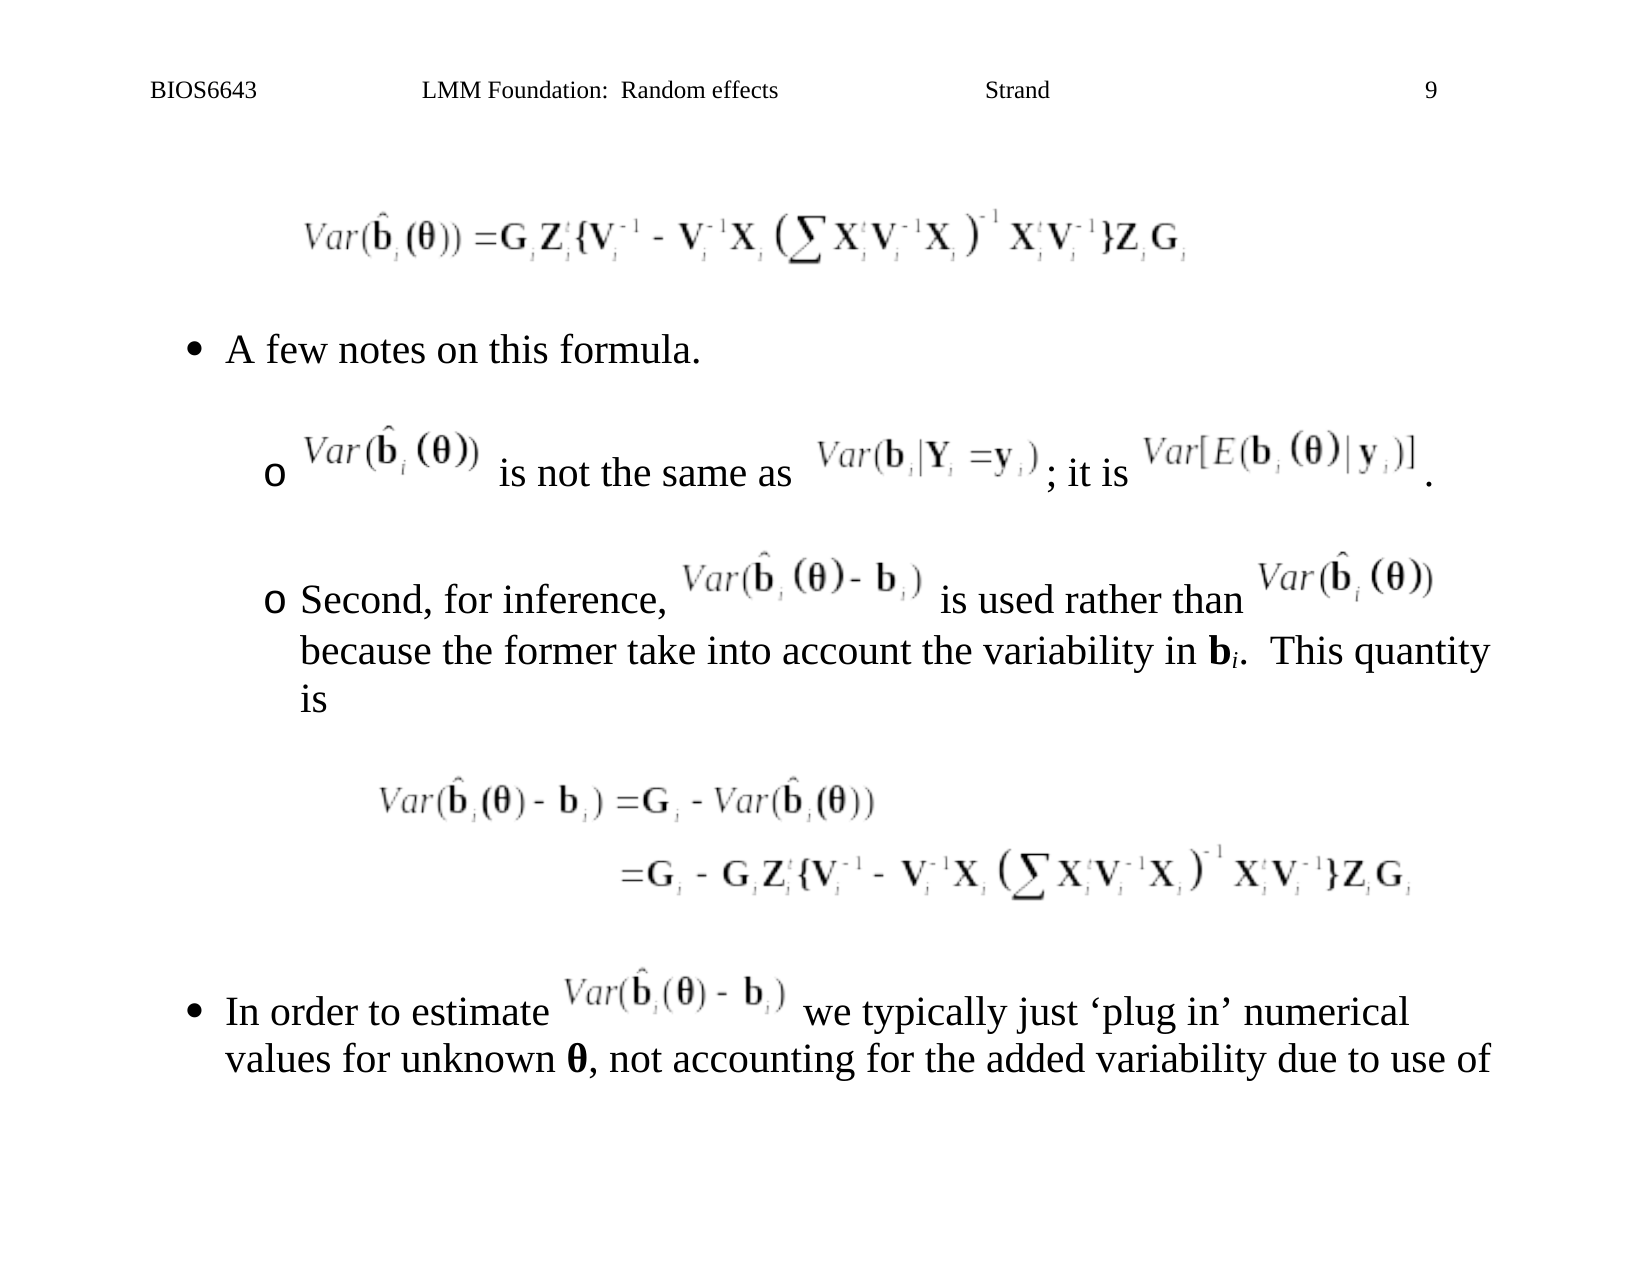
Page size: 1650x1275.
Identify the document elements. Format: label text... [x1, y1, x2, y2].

list A few notes on this formula. [187, 324, 1500, 372]
list is not the same as ; it is . [262, 420, 1500, 499]
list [187, 960, 1500, 1082]
list Second, for inference, is used rather than because the former take into account the variability in bi. This quantity is [262, 547, 1500, 721]
